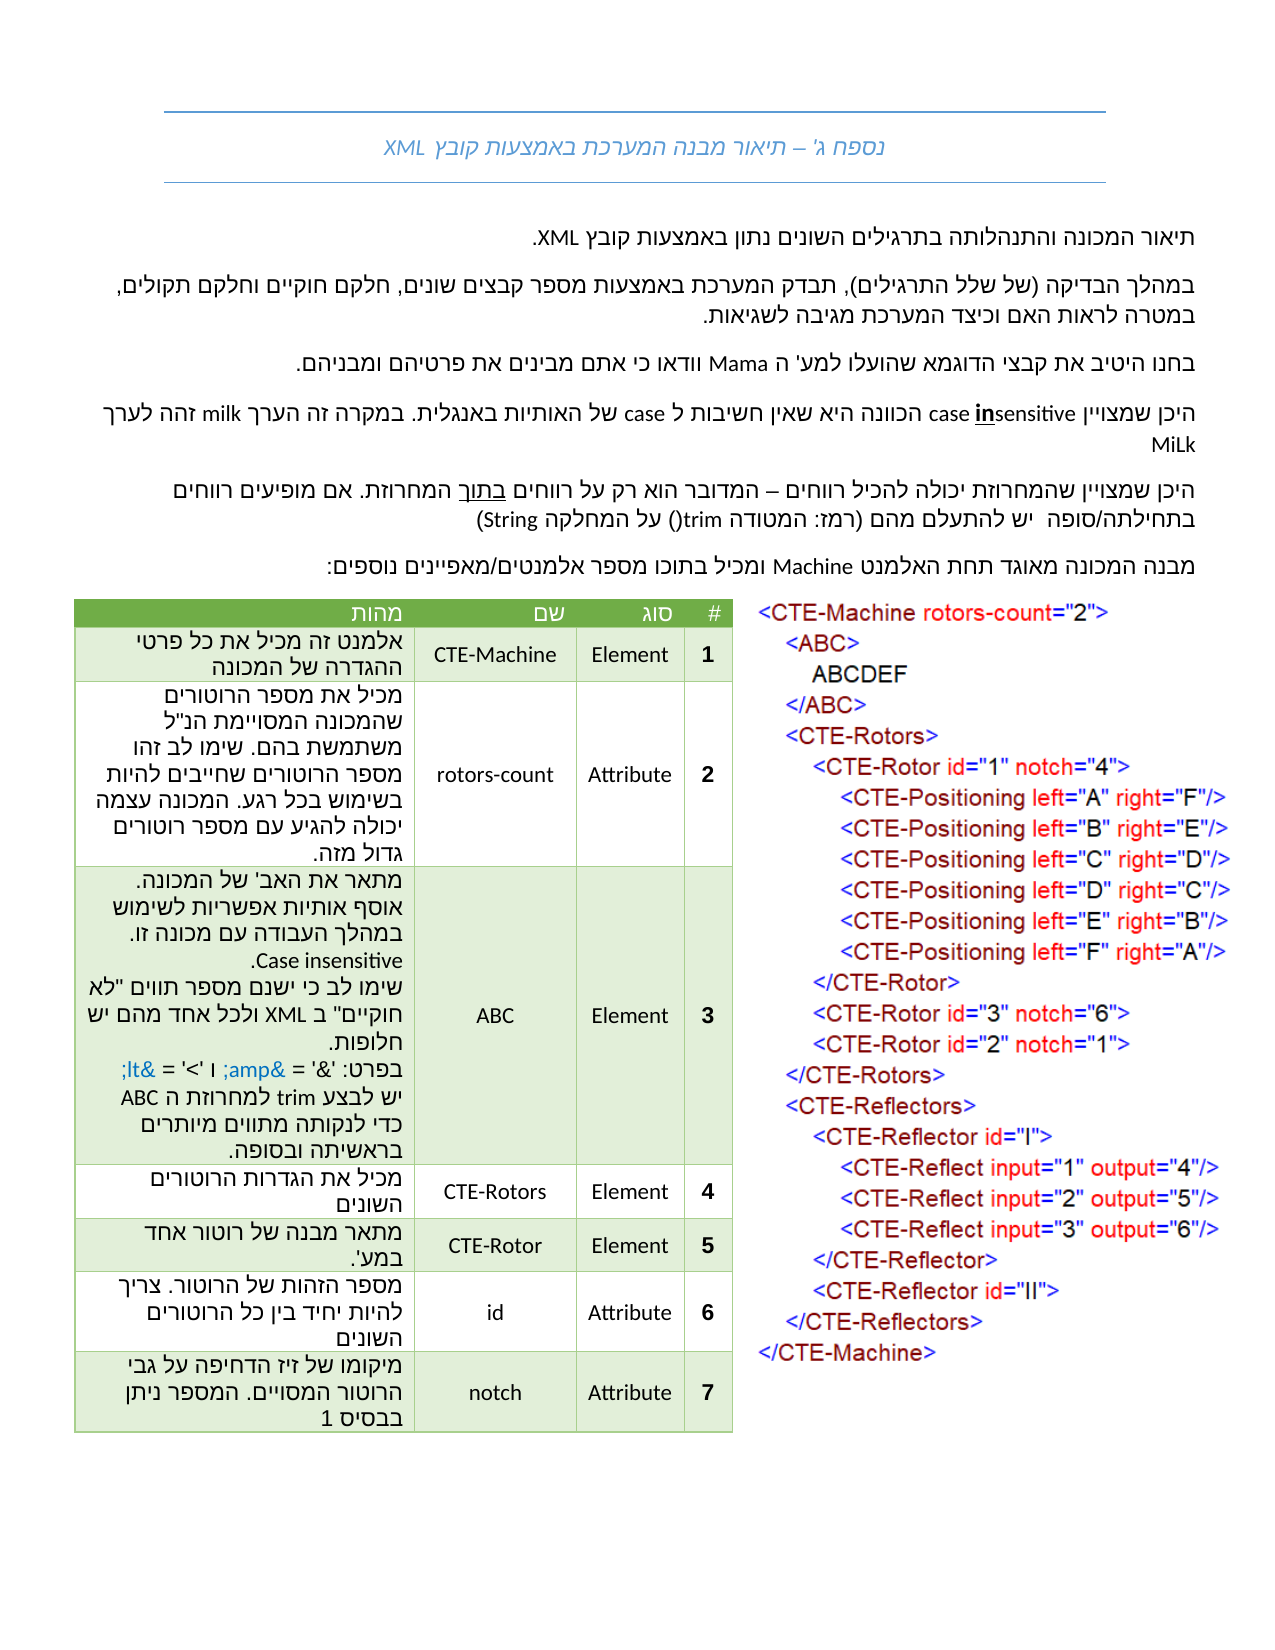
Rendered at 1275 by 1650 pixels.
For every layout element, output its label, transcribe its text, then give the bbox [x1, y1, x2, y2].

table_cell 6 [685, 1272, 732, 1351]
table_cell Attribute [577, 1272, 684, 1351]
table_cell 2 [685, 682, 732, 866]
table_cell ABC [415, 867, 576, 1164]
table_cell מספר הזהות של הרוטור. צריך להיות יחיד בין כל הרוטורים השונים [76, 1272, 414, 1351]
table_cell CTE-Machine [415, 628, 576, 681]
table_cell אלמנט זה מכיל את כל פרטי ההגדרה של המכונה [76, 628, 414, 681]
table_cell Element [577, 1219, 684, 1271]
table_cell CTE-Rotors [415, 1165, 576, 1217]
table_cell 4 [685, 1165, 732, 1217]
table_header מהות [76, 600, 414, 627]
table_cell Attribute [577, 1352, 684, 1431]
table_cell Element [577, 1165, 684, 1217]
table_cell Attribute [577, 682, 684, 866]
picture [753, 599, 1235, 1365]
text מבנה המכונה מאוגד תחת האלמנט Machine ומכיל בתוכו מספר אלמנטים/מאפיינים נוספים: [74, 552, 1196, 581]
table_cell Element [577, 867, 684, 1164]
table_cell מכיל את מספר הרוטורים שהמכונה המסויימת הנ"ל משתמשת בהם. שימו לב זהו מספר הרוטורים שחייבים להיות בשימוש בכל רגע. המכונה עצמה יכולה להגיע עם מספר רוטורים גדול מזה. [76, 682, 414, 866]
text במהלך הבדיקה (של שלל התרגילים), תבדק המערכת באמצעות מספר קבצים שונים, חלקם חוקיים וחלקם תקולים, במטרה לראות האם וכיצד המערכת מגיבה לשגיאות. [74, 272, 1196, 328]
table_cell מיקומו של זיז הדחיפה על גבי הרוטור המסויים. המספר ניתן בבסיס 1 [76, 1352, 414, 1431]
table_cell מתאר מבנה של רוטור אחד במע'. [76, 1219, 414, 1271]
text היכן שמצויין שהמחרוזת יכולה להכיל רווחים – המדובר הוא רק על רווחים בתוך המחרוזת. אם מופיעים רווחים בתחילתה/סופה יש להתעלם מהם (רמז: המטודה trim() על המחלקה String) [74, 477, 1196, 534]
table_cell Element [577, 628, 684, 681]
text בחנו היטיב את קבצי הדוגמא שהועלו למע' ה Mama וודאו כי אתם מבינים את פרטיהם ומבניהם. [74, 349, 1196, 377]
table_cell 5 [685, 1219, 732, 1271]
table_cell notch [415, 1352, 576, 1431]
text תיאור המכונה והתנהלותה בתרגילים השונים נתון באמצעות קובץ XML. [74, 223, 1196, 251]
table_cell מכיל את הגדרות הרוטורים השונים [76, 1165, 414, 1217]
table_cell CTE-Rotor [415, 1219, 576, 1271]
table_header סוג [577, 600, 684, 627]
table_cell id [415, 1272, 576, 1351]
table_header שם [415, 600, 576, 627]
table_header # [685, 600, 732, 627]
table_cell 1 [685, 628, 732, 681]
text נספח ג' – תיאור מבנה המערכת באמצעות קובץ XML [164, 113, 1106, 182]
text היכן שמצויין case insensitive הכוונה היא שאין חשיבות ל case של האותיות באנגלית. במקרה זה הערך milk זהה לערך MiLk [74, 398, 1196, 458]
table_cell 7 [685, 1352, 732, 1431]
table_cell rotors-count [415, 682, 576, 866]
table_cell מתאר את האב' של המכונה. אוסף אותיות אפשריות לשימוש במהלך העבודה עם מכונה זו. Case insensitive. שימו לב כי ישנם מספר תווים "לא חוקיים" ב XML ולכל אחד מהם יש חלופות. בפרט: '&' = &amp; ו '>' = &lt; יש לבצע trim למחרוזת ה ABC כדי לנקותה מתווים מיותרים בראשיתה ובסופה. [76, 867, 414, 1164]
table_cell 3 [685, 867, 732, 1164]
